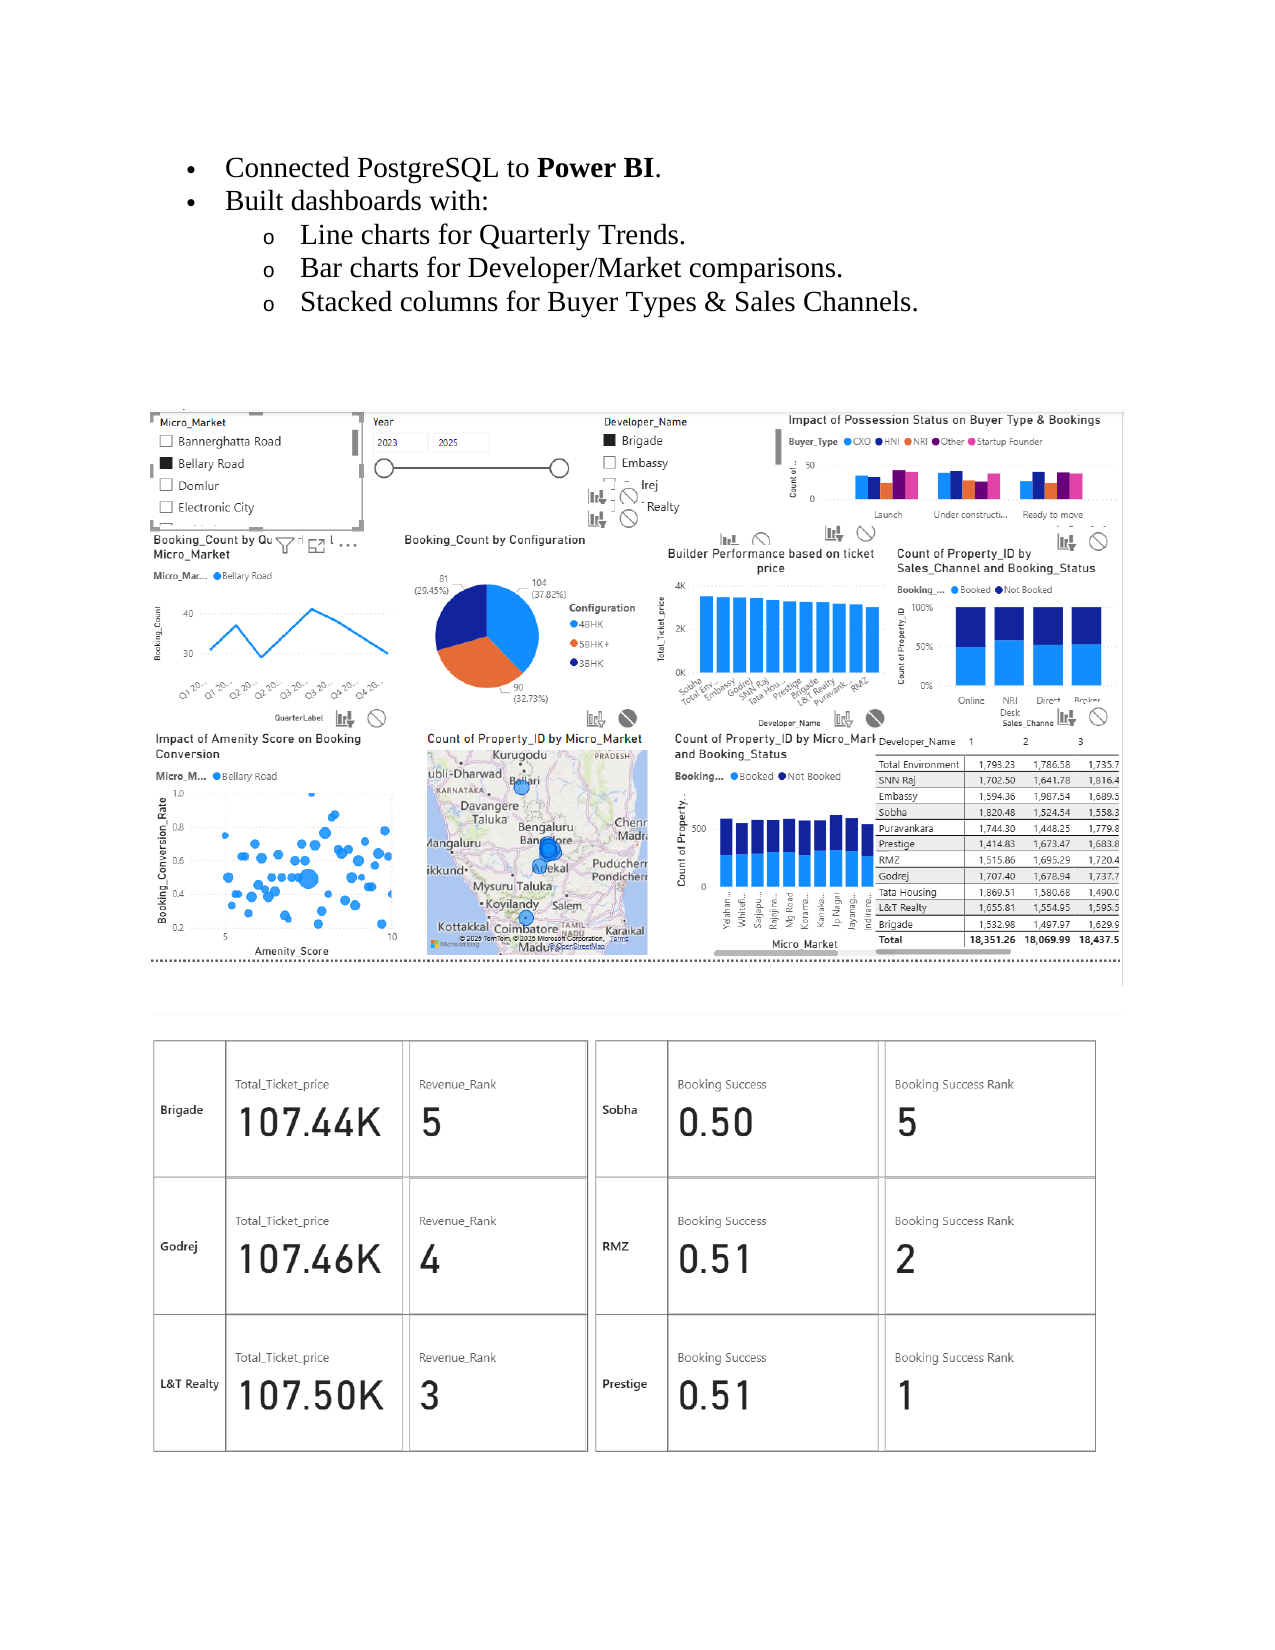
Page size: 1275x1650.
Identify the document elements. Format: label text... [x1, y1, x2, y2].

picture [150, 409, 1125, 986]
list Stacked columns for Buyer Types & Sales Channels. [262, 284, 1125, 318]
list Bar charts for Developer/Market comparisons. [262, 251, 1125, 284]
picture [150, 1014, 1125, 1454]
list Built dashboards with: [187, 183, 1125, 217]
list Line charts for Quarterly Trends. [262, 217, 1125, 251]
list Connected PostgreSQL to Power BI. [187, 150, 1125, 183]
